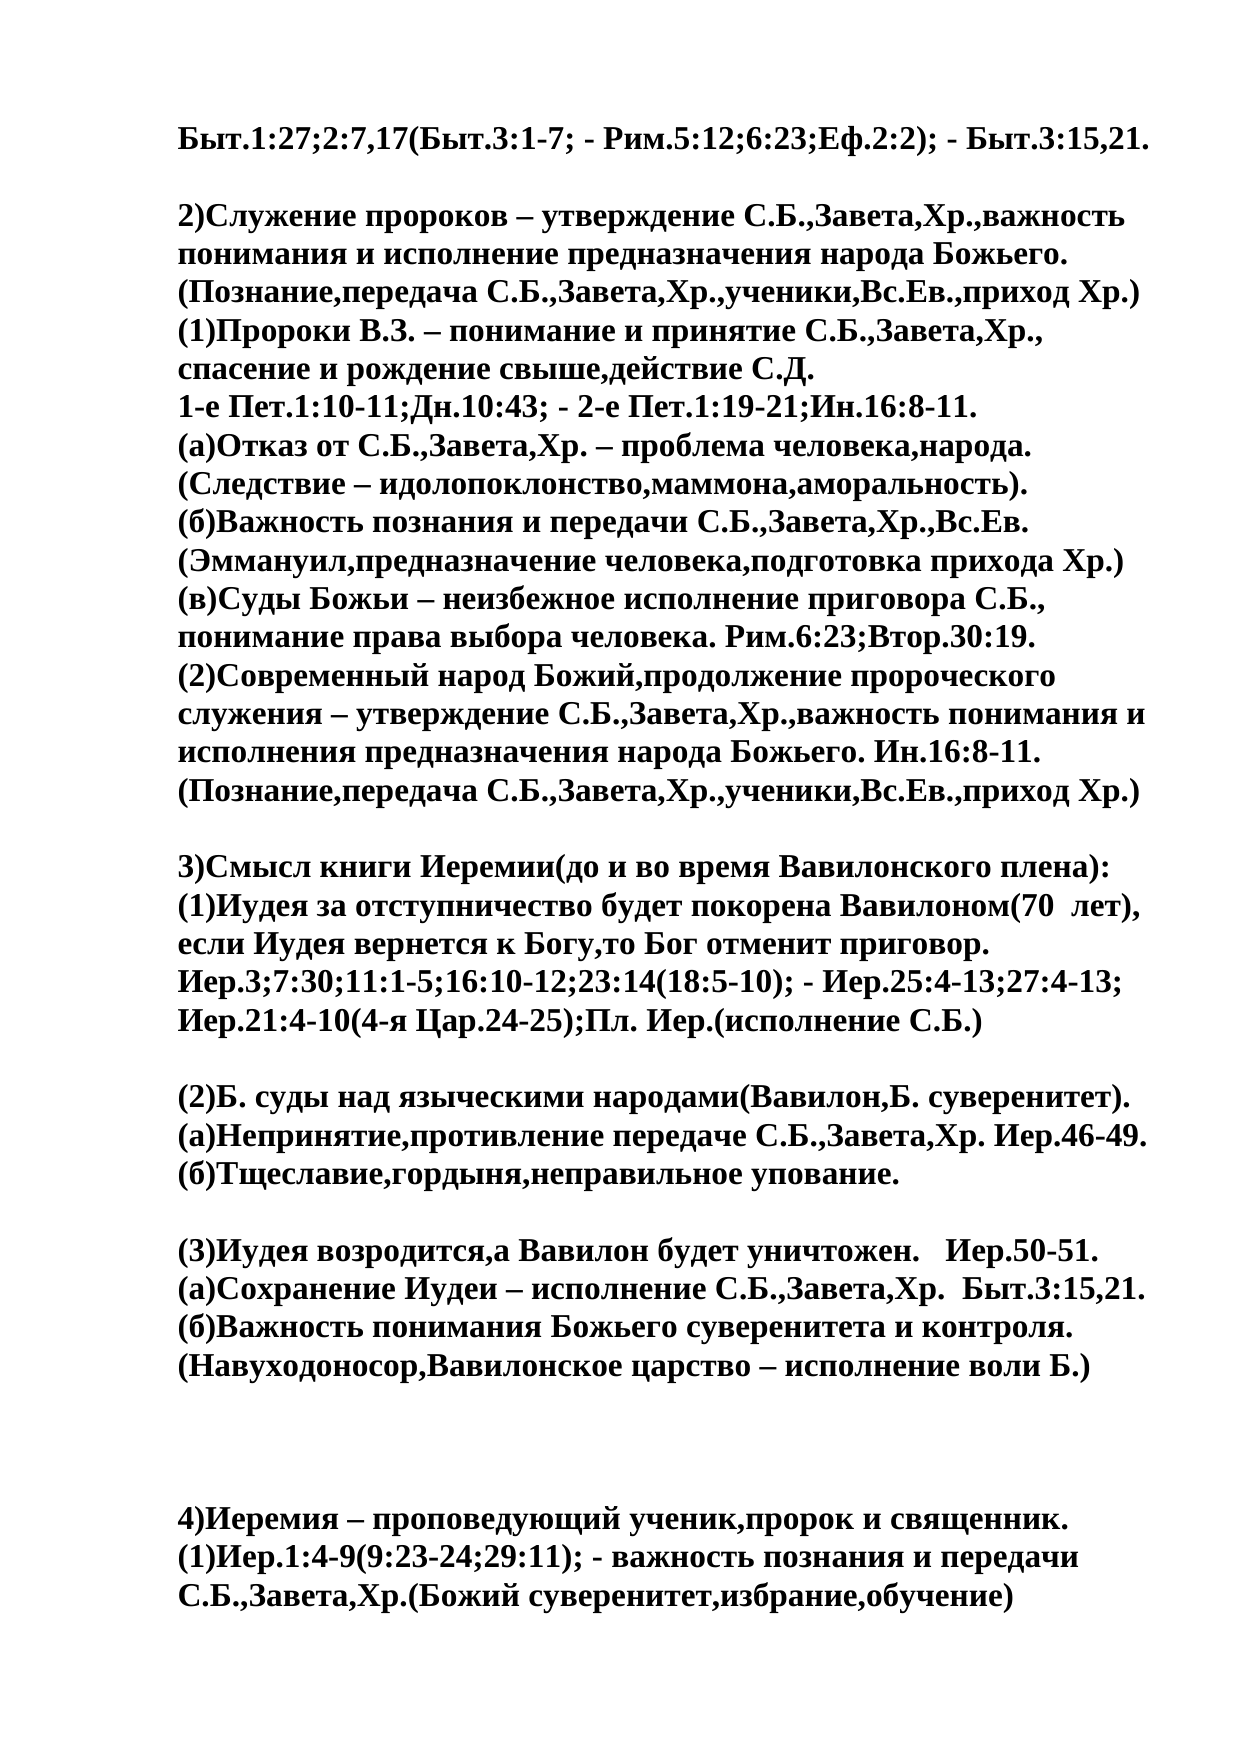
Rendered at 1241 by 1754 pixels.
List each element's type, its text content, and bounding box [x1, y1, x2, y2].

text Иер.3;7:30;11:1-5;16:10-12;23:14(18:5-10); - Иер.25:4-13;27:4-13; [177, 961, 1152, 1000]
text (1)Иер.1:4-9(9:23-24;29:11); - важность познания и передачи С.Б.,Завета,Хр.(Божий суверенитет,избрание,обучение) [177, 1536, 1152, 1613]
text Быт.1:27;2:7,17(Быт.3:1-7; - Рим.5:12;6:23;Еф.2:2); - Быт.3:15,21. [177, 118, 1152, 156]
text спасение и рождение свыше,действие С.Д. [177, 348, 1152, 386]
text (2)Современный народ Божий,продолжение пророческого [177, 655, 1152, 693]
text (б)Тщеславие,гордыня,неправильное упование. [177, 1153, 1152, 1191]
text служения – утверждение С.Б.,Завета,Хр.,важность понимания и [177, 693, 1152, 731]
text (Навуходоносор,Вавилонское царство – исполнение воли Б.) [177, 1345, 1152, 1383]
text (2)Б. суды над языческими народами(Вавилон,Б. суверенитет). [177, 1076, 1152, 1115]
text (Эммануил,предназначение человека,подготовка прихода Хр.) [177, 540, 1152, 578]
text (б)Важность познания и передачи С.Б.,Завета,Хр.,Вс.Ев. [177, 501, 1152, 540]
text (б)Важность понимания Божьего суверенитета и контроля. [177, 1306, 1152, 1345]
text 4)Иеремия – проповедующий ученик,пророк и священник. [177, 1498, 1152, 1536]
text понимания и исполнение предназначения народа Божьего. [177, 233, 1152, 271]
text (Познание,передача С.Б.,Завета,Хр.,ученики,Вс.Ев.,приход Хр.) [177, 770, 1152, 808]
text 1-е Пет.1:10-11;Дн.10:43; - 2-е Пет.1:19-21;Ин.16:8-11. [177, 386, 1152, 425]
text (1)Иудея за отступничество будет покорена Вавилоном(70 лет), [177, 885, 1152, 923]
text (а)Сохранение Иудеи – исполнение С.Б.,Завета,Хр. Быт.3:15,21. [177, 1268, 1152, 1306]
text 3)Смысл книги Иеремии(до и во время Вавилонского плена): [177, 846, 1152, 885]
text (Познание,передача С.Б.,Завета,Хр.,ученики,Вс.Ев.,приход Хр.) [177, 271, 1152, 310]
text исполнения предназначения народа Божьего. Ин.16:8-11. [177, 731, 1152, 770]
text (1)Пророки В.З. – понимание и принятие С.Б.,Завета,Хр., [177, 310, 1152, 348]
text (в)Суды Божьи – неизбежное исполнение приговора С.Б., [177, 578, 1152, 616]
text 2)Служение пророков – утверждение С.Б.,Завета,Хр.,важность [177, 195, 1152, 233]
text (а)Отказ от С.Б.,Завета,Хр. – проблема человека,народа. [177, 425, 1152, 463]
text если Иудея вернется к Богу,то Бог отменит приговор. [177, 923, 1152, 961]
text Иер.21:4-10(4-я Цар.24-25);Пл. Иер.(исполнение С.Б.) [177, 1000, 1152, 1038]
text (а)Непринятие,противление передаче С.Б.,Завета,Хр. Иер.46-49. [177, 1115, 1152, 1153]
text понимание права выбора человека. Рим.6:23;Втор.30:19. [177, 616, 1152, 655]
text (3)Иудея возродится,а Вавилон будет уничтожен. Иер.50-51. [177, 1230, 1152, 1268]
text (Следствие – идолопоклонство,маммона,аморальность). [177, 463, 1152, 501]
